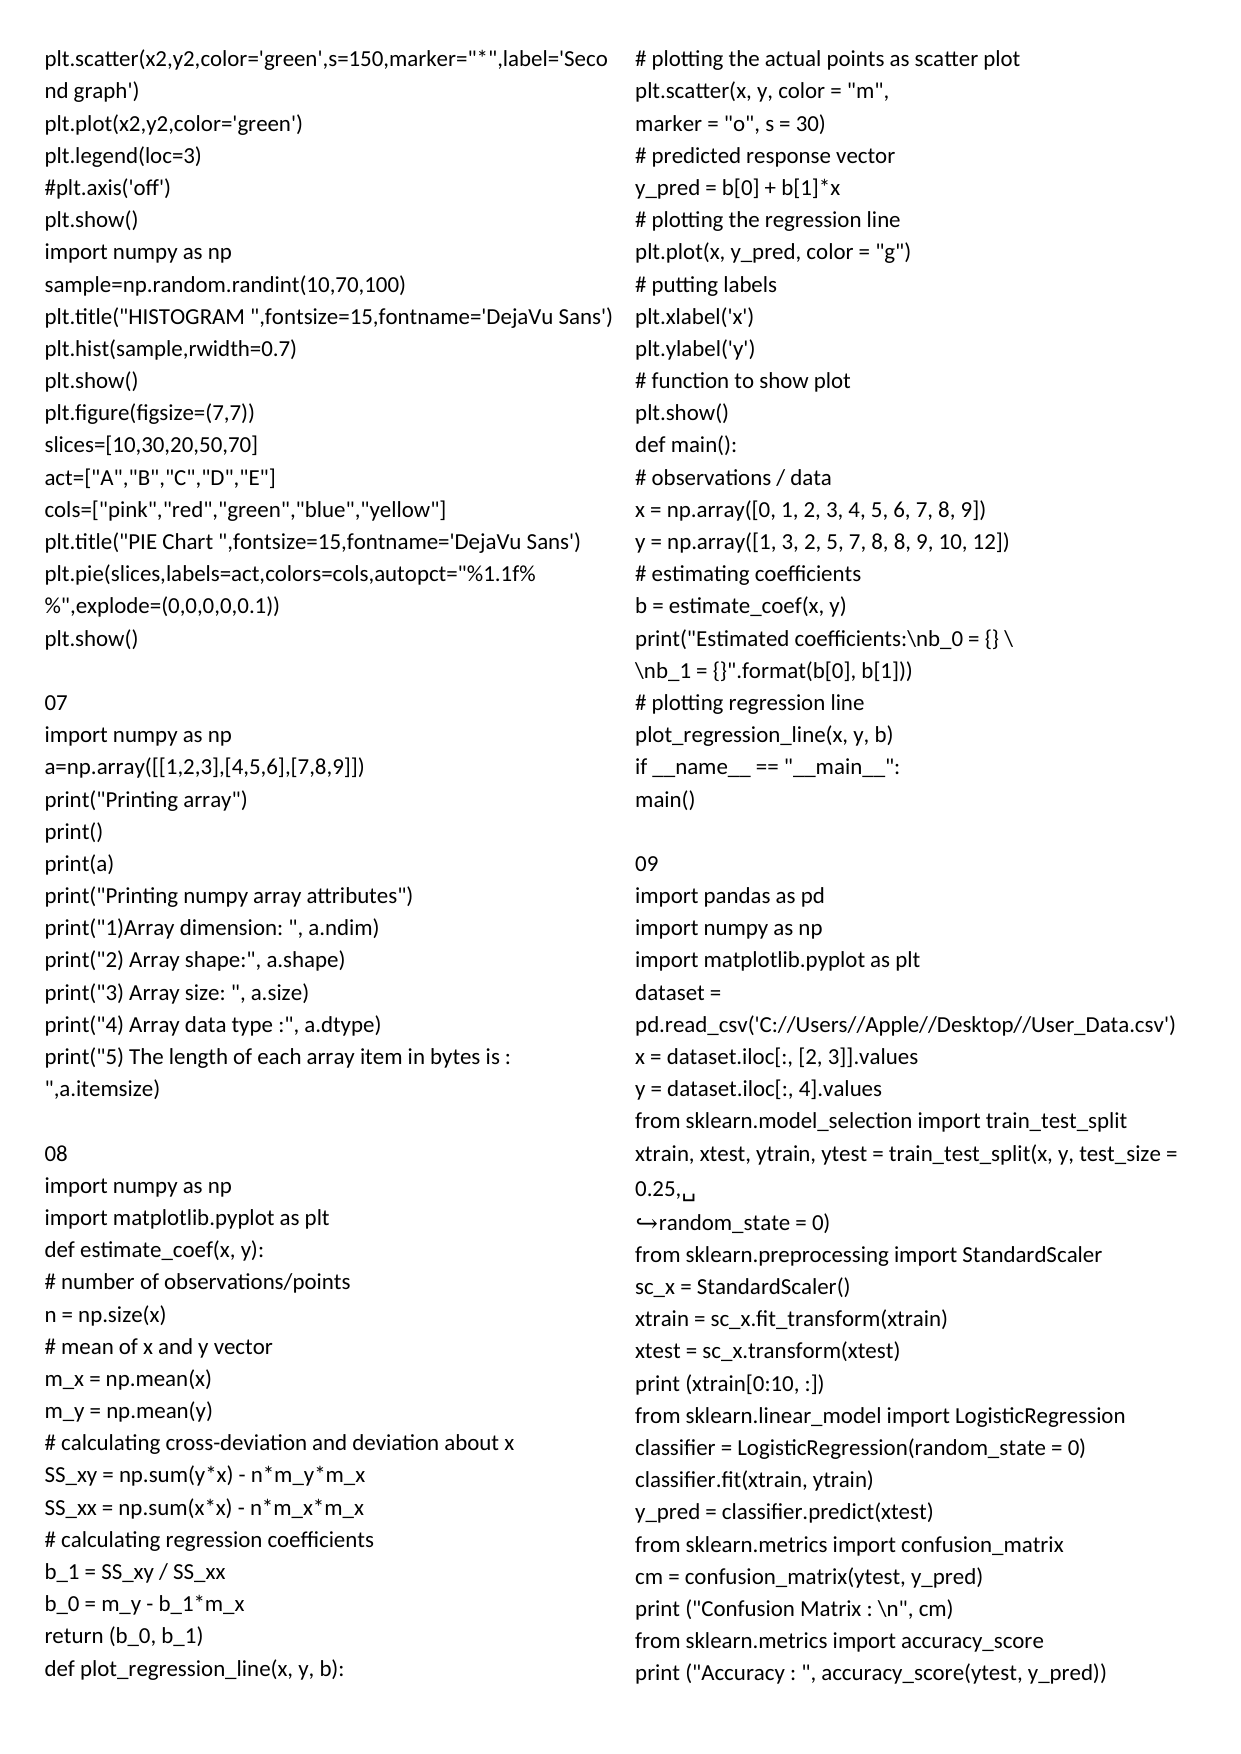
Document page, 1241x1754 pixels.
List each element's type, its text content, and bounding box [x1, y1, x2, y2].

text plt.show() [44, 624, 620, 652]
text # calculating regression coefficients [44, 1525, 620, 1553]
text if __name__ == "__main__": [635, 752, 1211, 781]
text b_0 = m_y - b_1*m_x [44, 1589, 620, 1617]
text xtrain, xtest, ytrain, ytest = train_test_split(x, y, test_size = 0.25,␣ [635, 1139, 1211, 1203]
text plt.plot(x, y_pred, color = "g") [635, 237, 1211, 266]
text b = estimate_coef(x, y) [635, 592, 1211, 619]
text plt.title("PIE Chart ",fontsize=15,fontname='DejaVu Sans') [44, 527, 620, 555]
text #plt.axis('off') [44, 173, 620, 201]
text xtest = sc_x.transform(xtest) [635, 1337, 1211, 1364]
text print(a) [44, 849, 620, 877]
text plt.show() [44, 205, 620, 233]
text plt.legend(loc=3) [44, 141, 620, 169]
text sc_x = StandardScaler() [635, 1272, 1211, 1300]
text # plotting the actual points as scatter plot [635, 44, 1211, 72]
text plot_regression_line(x, y, b) [635, 720, 1211, 748]
text print("1)Array dimension: ", a.ndim) [44, 913, 620, 941]
text print("3) Array size: ", a.size) [44, 978, 620, 1006]
text print ("Accuracy : ", accuracy_score(ytest, y_pred)) [635, 1658, 1211, 1686]
text print("Printing numpy array attributes") [44, 881, 620, 909]
text def plot_regression_line(x, y, b): [44, 1654, 620, 1682]
text plt.ylabel('y') [635, 334, 1211, 362]
text SS_xy = np.sum(y*x) - n*m_y*m_x [44, 1461, 620, 1489]
text def estimate_coef(x, y): [44, 1235, 620, 1263]
text m_x = np.mean(x) [44, 1364, 620, 1392]
text print("2) Array shape:", a.shape) [44, 946, 620, 974]
text print ("Confusion Matrix : \n", cm) [635, 1594, 1211, 1622]
text # mean of x and y vector [44, 1332, 620, 1360]
text m_y = np.mean(y) [44, 1396, 620, 1424]
text plt.title("HISTOGRAM ",fontsize=15,fontname='DejaVu Sans') [44, 302, 620, 330]
text # estimating coefficients [635, 559, 1211, 587]
text from sklearn.metrics import confusion_matrix [635, 1530, 1211, 1558]
text marker = "o", s = 30) [635, 109, 1211, 137]
text y = np.array([1, 3, 2, 5, 7, 8, 8, 9, 10, 12]) [635, 527, 1211, 555]
text plt.scatter(x, y, color = "m", [635, 77, 1211, 104]
text n = np.size(x) [44, 1300, 620, 1328]
text sample=np.random.randint(10,70,100) [44, 270, 620, 298]
text 09 [635, 849, 1211, 877]
text main() [635, 785, 1211, 813]
text # observations / data [635, 463, 1211, 491]
text from sklearn.model_selection import train_test_split [635, 1107, 1211, 1134]
text cm = confusion_matrix(ytest, y_pred) [635, 1562, 1211, 1590]
text # number of observations/points [44, 1267, 620, 1296]
text # calculating cross-deviation and deviation about x [44, 1428, 620, 1456]
text classifier.fit(xtrain, ytrain) [635, 1465, 1211, 1493]
text print (xtrain[0:10, :]) [635, 1369, 1211, 1397]
text import matplotlib.pyplot as plt [44, 1203, 620, 1231]
text # function to show plot [635, 366, 1211, 394]
text \nb_1 = {}".format(b[0], b[1])) [635, 656, 1211, 684]
text plt.pie(slices,labels=act,colors=cols,autopct="%1.1f%%",explode=(0,0,0,0,0.1)) [44, 559, 620, 619]
text from sklearn.linear_model import LogisticRegression [635, 1401, 1211, 1429]
text # plotting regression line [635, 688, 1211, 716]
text return (b_0, b_1) [44, 1622, 620, 1649]
text plt.show() [635, 398, 1211, 426]
text plt.xlabel('x') [635, 302, 1211, 330]
text a=np.array([[1,2,3],[4,5,6],[7,8,9]]) [44, 752, 620, 781]
text print("Estimated coefficients:\nb_0 = {} \ [635, 624, 1211, 652]
text # putting labels [635, 270, 1211, 298]
text print() [44, 817, 620, 845]
text print("Printing array") [44, 785, 620, 813]
text print("5) The length of each array item in bytes is : ",a.itemsize) [44, 1042, 620, 1102]
text y_pred = b[0] + b[1]*x [635, 173, 1211, 201]
text from sklearn.preprocessing import StandardScaler [635, 1240, 1211, 1268]
text dataset = pd.read_csv('C://Users//Apple//Desktop//User_Data.csv') [635, 978, 1211, 1038]
text x = dataset.iloc[:, [2, 3]].values [635, 1042, 1211, 1070]
text from sklearn.metrics import accuracy_score [635, 1626, 1211, 1654]
text # predicted response vector [635, 141, 1211, 169]
text import numpy as np [635, 913, 1211, 941]
text classifier = LogisticRegression(random_state = 0) [635, 1433, 1211, 1461]
text plt.show() [44, 366, 620, 394]
text plt.scatter(x2,y2,color='green',s=150,marker="*",label='Second graph') [44, 44, 620, 104]
text x = np.array([0, 1, 2, 3, 4, 5, 6, 7, 8, 9]) [635, 495, 1211, 523]
text import pandas as pd [635, 881, 1211, 909]
text import matplotlib.pyplot as plt [635, 946, 1211, 974]
text 08 [44, 1139, 620, 1167]
text ↪random_state = 0) [635, 1207, 1211, 1236]
text 07 [44, 688, 620, 716]
text cols=["pink","red","green","blue","yellow"] [44, 495, 620, 523]
text b_1 = SS_xy / SS_xx [44, 1557, 620, 1585]
text act=["A","B","C","D","E"] [44, 463, 620, 491]
text def main(): [635, 431, 1211, 459]
text import numpy as np [44, 1171, 620, 1199]
text import numpy as np [44, 720, 620, 748]
text y_pred = classifier.predict(xtest) [635, 1497, 1211, 1526]
text y = dataset.iloc[:, 4].values [635, 1074, 1211, 1102]
text plt.plot(x2,y2,color='green') [44, 109, 620, 137]
text SS_xx = np.sum(x*x) - n*m_x*m_x [44, 1493, 620, 1521]
text plt.figure(figsize=(7,7)) [44, 398, 620, 426]
text # plotting the regression line [635, 205, 1211, 233]
text import numpy as np [44, 237, 620, 266]
text print("4) Array data type :", a.dtype) [44, 1010, 620, 1038]
text plt.hist(sample,rwidth=0.7) [44, 334, 620, 362]
text xtrain = sc_x.fit_transform(xtrain) [635, 1304, 1211, 1332]
text slices=[10,30,20,50,70] [44, 431, 620, 459]
